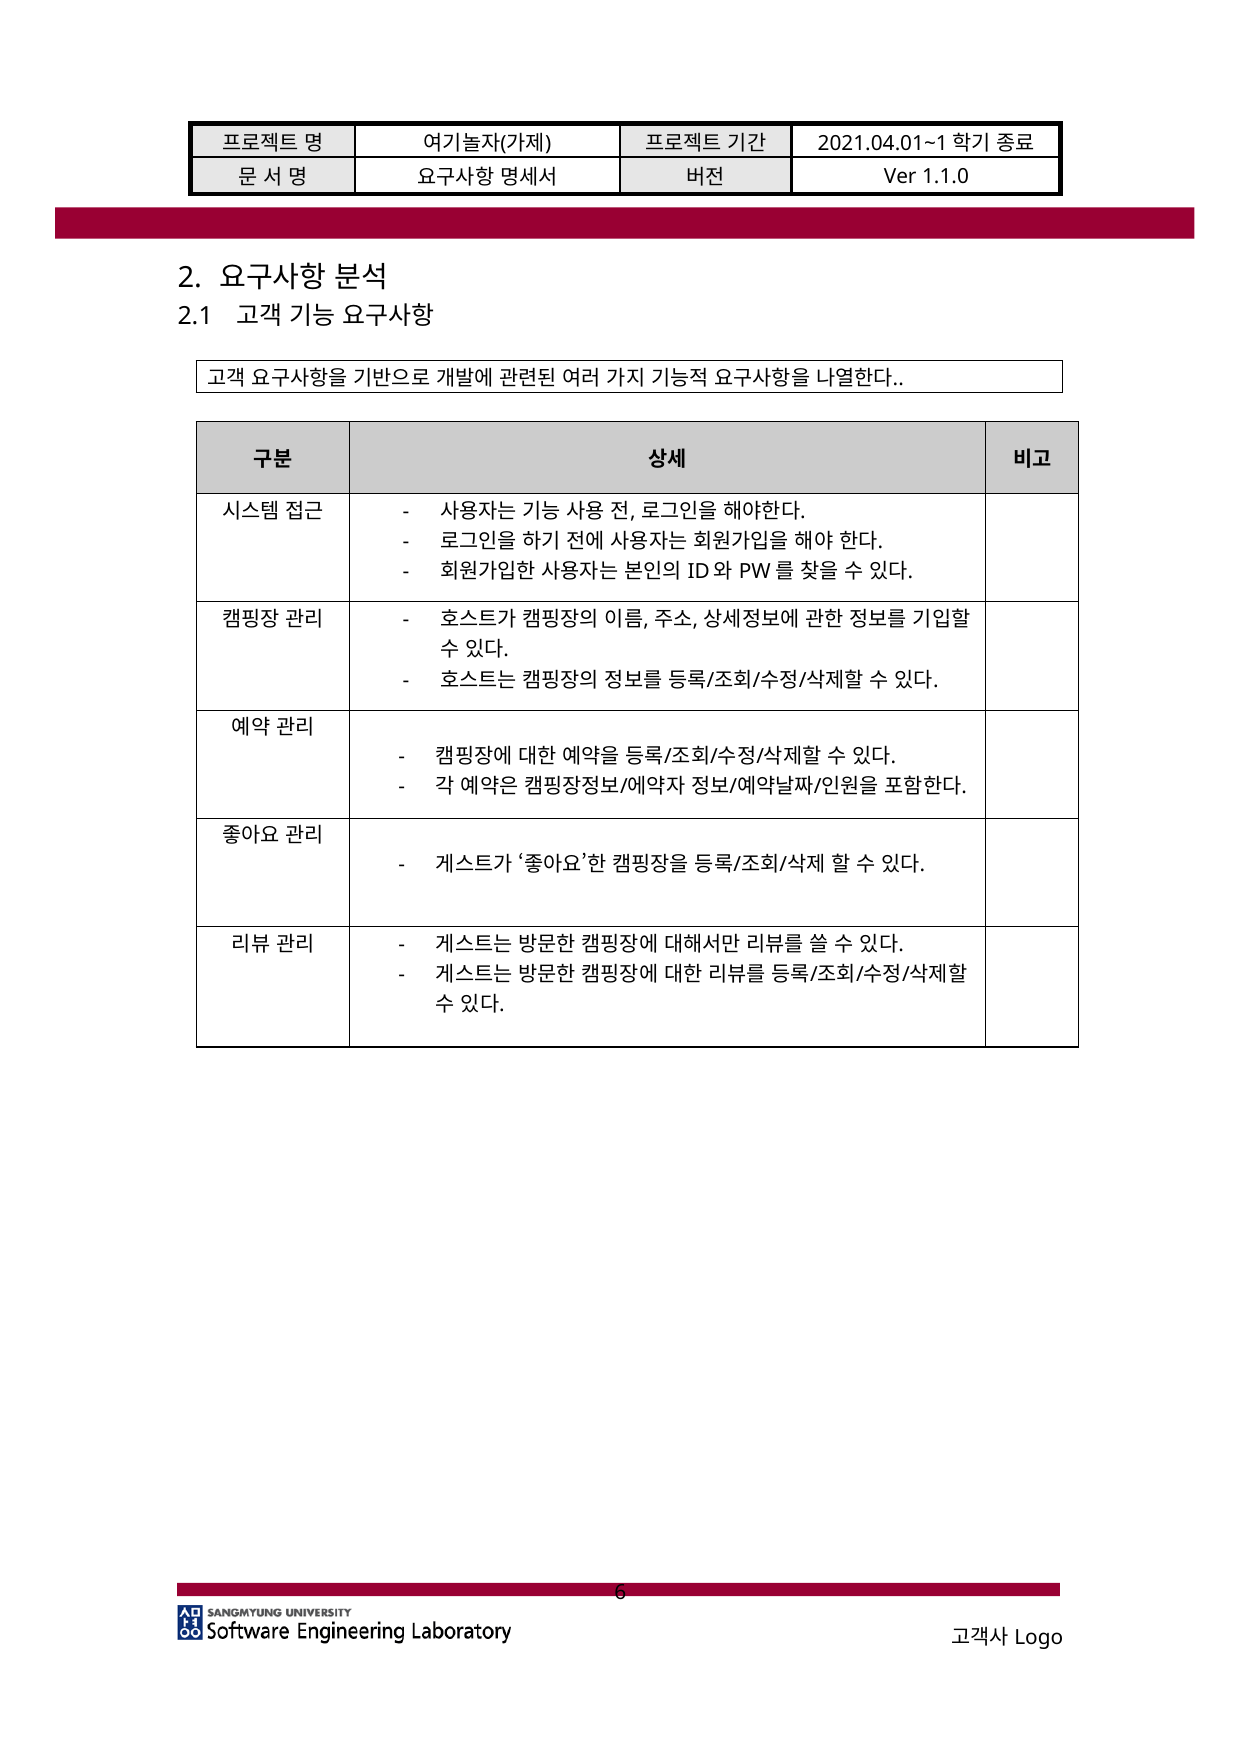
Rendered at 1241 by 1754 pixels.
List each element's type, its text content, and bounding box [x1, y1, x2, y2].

table_cell 시스템 접근 [197, 494, 349, 601]
subtitle 고객 기능 요구사항 [177, 296, 1063, 332]
table_cell 캠핑장에 대한 예약을 등록/조회/수정/삭제할 수 있다. 각 예약은 캠핑장정보/에약자 정보/예약날짜/인원을 포함한다. [350, 711, 985, 818]
table_cell [986, 711, 1078, 818]
table_header 비고 [986, 422, 1078, 493]
table_header 구분 [197, 422, 349, 493]
table_cell 호스트가 캠핑장의 이름, 주소, 상세정보에 관한 정보를 기입할 수 있다. 호스트는 캠핑장의 정보를 등록/조회/수정/삭제할 수 있다. [350, 602, 985, 709]
table_cell [986, 602, 1078, 709]
table_cell [986, 819, 1078, 926]
table_header 고객 요구사항을 기반으로 개발에 관련된 여러 가지 기능적 요구사항을 나열한다.. [197, 361, 1062, 392]
table_cell 리뷰 관리 [197, 927, 349, 1046]
picture [177, 1605, 515, 1645]
table_cell [986, 927, 1078, 1046]
table_header 상세 [350, 422, 985, 493]
table_cell 사용자는 기능 사용 전, 로그인을 해야한다. 로그인을 하기 전에 사용자는 회원가입을 해야 한다. 회원가입한 사용자는 본인의 ID와 PW를 찾을 수 있다. [350, 494, 985, 601]
table_cell [986, 494, 1078, 601]
table_cell 게스트는 방문한 캠핑장에 대해서만 리뷰를 쓸 수 있다. 게스트는 방문한 캠핑장에 대한 리뷰를 등록/조회/수정/삭제할 수 있다. [350, 927, 985, 1046]
table_cell 캠핑장 관리 [197, 602, 349, 709]
table_cell 좋아요 관리 [197, 819, 349, 926]
table_cell 예약 관리 [197, 711, 349, 818]
subtitle 요구사항 분석 [177, 253, 1063, 296]
table_cell 게스트가 ‘좋아요’한 캠핑장을 등록/조회/삭제 할 수 있다. [350, 819, 985, 926]
